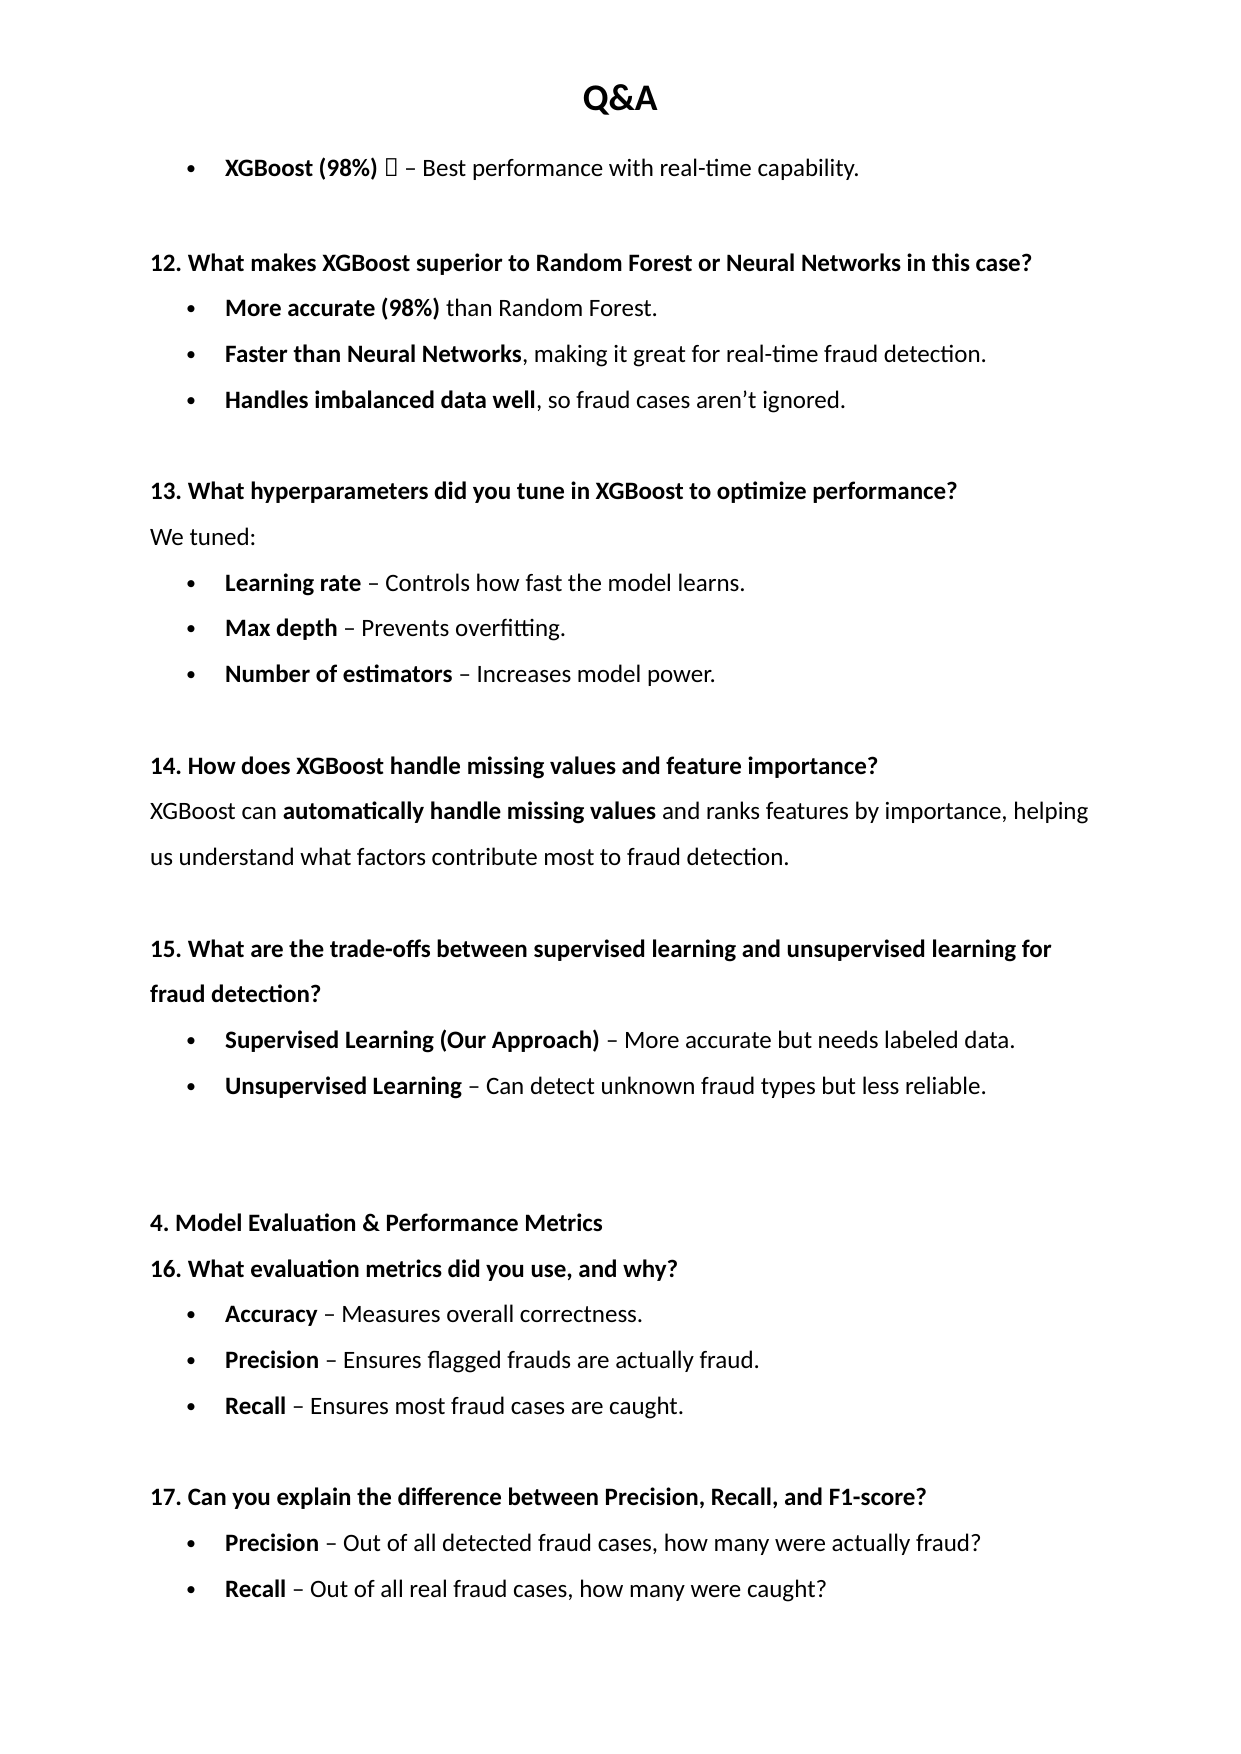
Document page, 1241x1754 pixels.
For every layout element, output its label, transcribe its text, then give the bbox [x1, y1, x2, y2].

text 16. What evaluation metrics did you use, and why? [150, 1253, 1090, 1283]
list Recall – Ensures most fraud cases are caught. [187, 1390, 1090, 1421]
list Learning rate – Controls how fast the model learns. [187, 567, 1090, 597]
text 12. What makes XGBoost superior to Random Forest or Neural Networks in this case? [150, 247, 1090, 277]
text 4. Model Evaluation & Performance Metrics [150, 1207, 1090, 1238]
list Number of estimators – Increases model power. [187, 658, 1090, 689]
list Supervised Learning (Our Approach) – More accurate but needs labeled data. [187, 1024, 1090, 1055]
text 17. Can you explain the difference between Precision, Recall, and F1-score? [150, 1481, 1090, 1512]
list Accuracy – Measures overall correctness. [187, 1298, 1090, 1329]
text XGBoost can automatically handle missing values and ranks features by importance, helping us understand what factors contribute most to fraud detection. [150, 796, 1090, 872]
text We tuned: [150, 521, 1090, 552]
list Handles imbalanced data well, so fraud cases aren’t ignored. [187, 384, 1090, 414]
list Max depth – Prevents overfitting. [187, 613, 1090, 643]
list XGBoost (98%) ✅ – Best performance with real-time capability. [187, 150, 1090, 184]
list Unsupervised Learning – Can detect unknown fraud types but less reliable. [187, 1070, 1090, 1100]
list More accurate (98%) than Random Forest. [187, 292, 1090, 323]
text 13. What hyperparameters did you tune in XGBoost to optimize performance? [150, 475, 1090, 506]
text 15. What are the trade-offs between supervised learning and unsupervised learning for fraud detection? [150, 933, 1090, 1009]
list Recall – Out of all real fraud cases, how many were caught? [187, 1573, 1090, 1603]
text 14. How does XGBoost handle missing values and feature importance? [150, 750, 1090, 780]
list Faster than Neural Networks, making it great for real-time fraud detection. [187, 338, 1090, 369]
list Precision – Out of all detected fraud cases, how many were actually fraud? [187, 1527, 1090, 1558]
list Precision – Ensures flagged frauds are actually fraud. [187, 1344, 1090, 1375]
